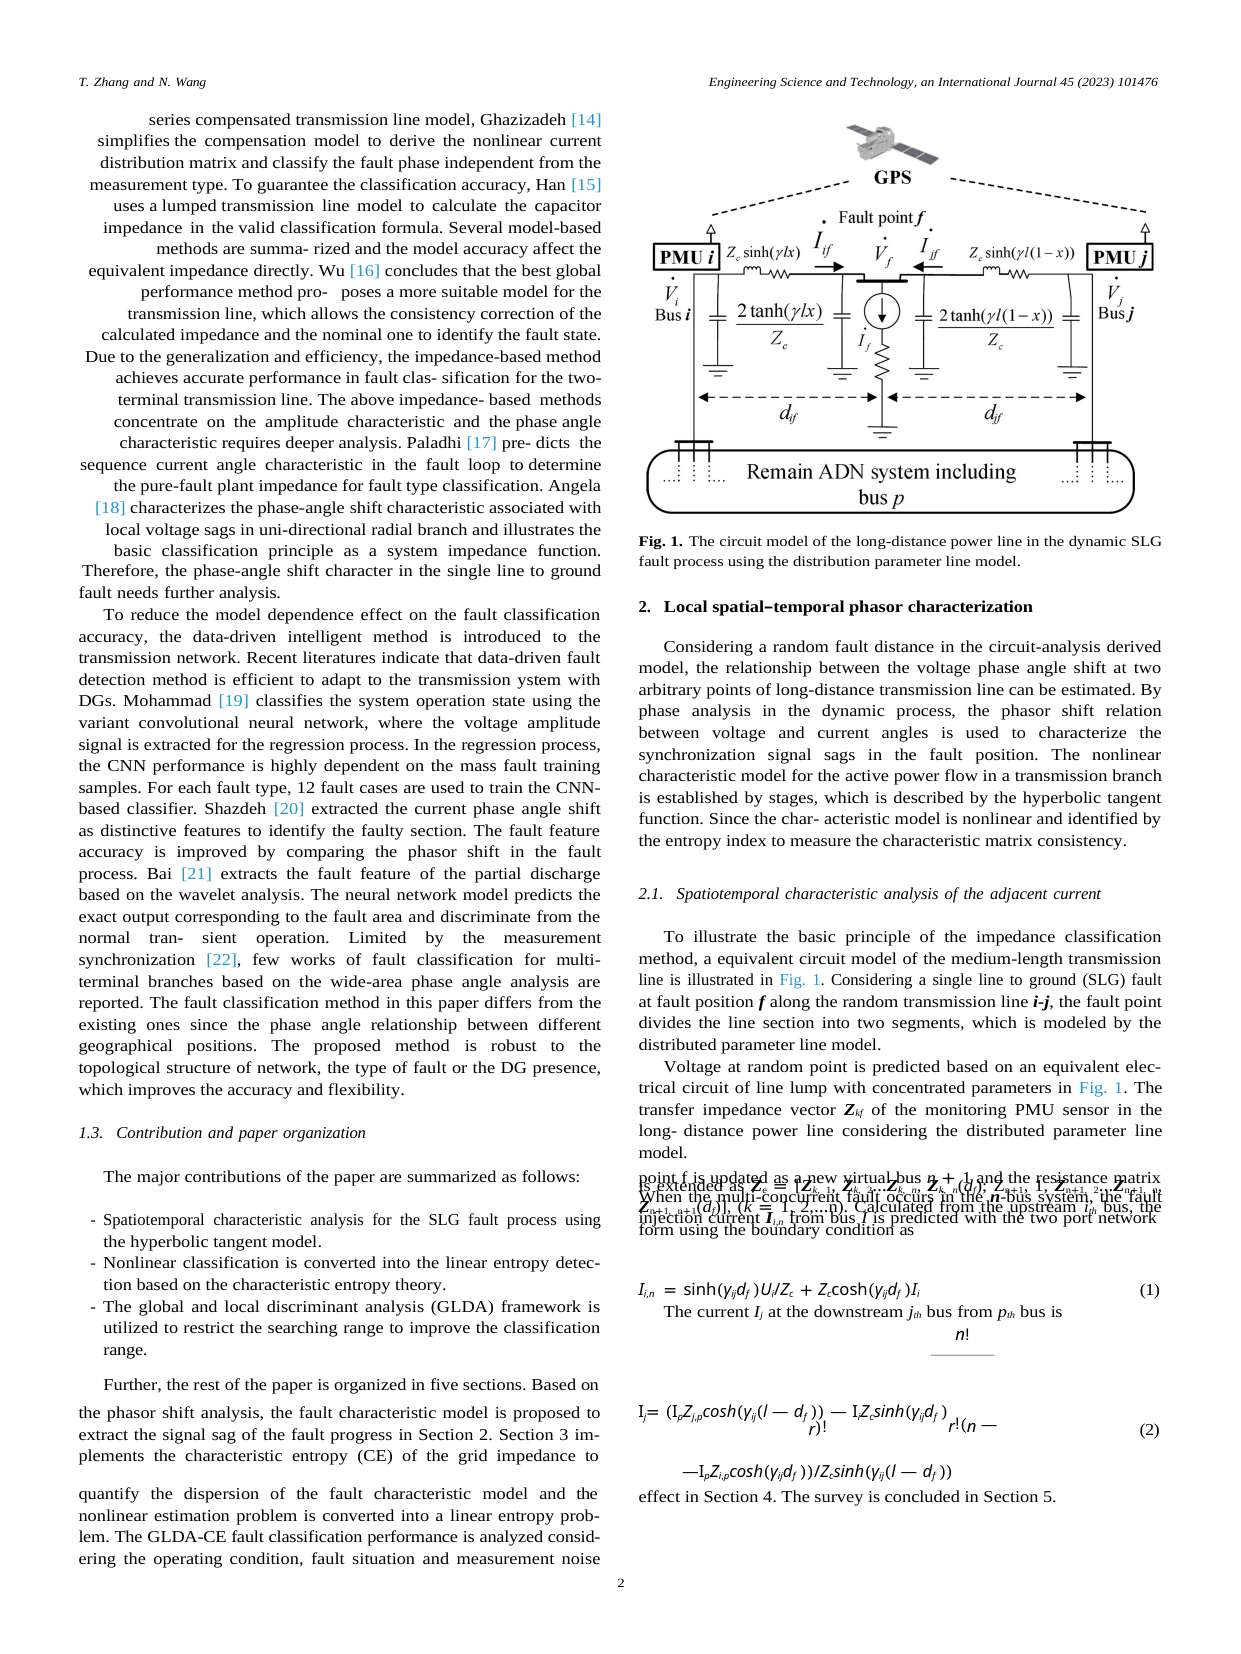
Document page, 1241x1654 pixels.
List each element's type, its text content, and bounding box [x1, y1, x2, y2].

text quantify the dispersion of the fault characteristic model and the [78, 1487, 605, 1503]
list Spatiotemporal characteristic analysis of the adjacent current [638, 883, 1173, 903]
text Fig. 1. The circuit model of the long-distance power line in the dynamic SLG fault process using the distribution parameter line model. [638, 533, 1162, 569]
text To illustrate the basic principle of the impedance classification method, a equivalent circuit model of the medium-length transmission line is illustrated in Fig. 1. Considering a single line to ground (SLG) fault at fault position f along the random transmission line i-j, the fault point divides the line section into two segments, which is modeled by the distributed parameter line model. [638, 927, 1162, 1054]
list Contribution and paper organization [78, 1123, 605, 1142]
picture [646, 124, 1154, 514]
list The global and local discriminant analysis (GLDA) framework is utilized to restrict the searching range to improve the classification range. [90, 1297, 601, 1359]
text Voltage at random point is predicted based on an equivalent elec- trical circuit of line lump with concentrated parameters in Fig. 1. The transfer impedance vector Zkf of the monitoring PMU sensor in the long- distance power line considering the distributed parameter line model. [638, 1056, 1162, 1162]
text To reduce the model dependence effect on the fault classification accuracy, the data-driven intelligent method is introduced to the transmission network. Recent literatures indicate that data-driven fault detection method is efficient to adapt to the transmission ystem with DGs. Mohammad [19] classifies the system operation state using the variant convolutional neural network, where the voltage amplitude signal is extracted for the regression process. In the regression process, the CNN performance is highly dependent on the mass fault training samples. For each fault type, 12 fault cases are used to train the CNN- based classifier. Shazdeh [20] extracted the current phase angle shift as distinctive features to identify the faulty section. The fault feature accuracy is improved by comparing the phasor shift in the fault process. Bai [21] extracts the fault feature of the partial discharge based on the wavelet analysis. The neural network model predicts the exact output corresponding to the fault area and discriminate from the normal tran- sient operation. Limited by the measurement synchronization [22], few works of fault classification for multi-terminal branches based on the wide-area phase angle analysis are reported. The fault classification method in this paper differs from the existing ones since the phase angle relationship between different geographical positions. The proposed method is robust to the topological structure of network, the type of fault or the DG presence, which improves the accuracy and flexibility. [78, 605, 601, 1098]
text the phasor shift analysis, the fault characteristic model is proposed to extract the signal sag of the fault progress in Section 2. Section 3 im- plements the characteristic entropy (CE) of the grid impedance to [78, 1403, 601, 1465]
text (2) [1139, 1420, 1173, 1439]
text Ii,n = sinh(γijdf )Ui/Zc + Zccosh(γijdf )Ii (1) [638, 1236, 1173, 1311]
text nonlinear estimation problem is converted into a linear entropy prob- lem. The GLDA-CE fault classification performance is analyzed consid- ering the operating condition, fault situation and measurement noise effect in Section 4. The survey is concluded in Section 5. [78, 1506, 601, 1568]
subtitle Local spatial–temporal phasor characterization [638, 595, 1173, 618]
text point f is updated as a new virtual bus n + 1 and the resistance matrix is extended as Ze = [Zk, 1, Zk, 2…Zk, n, Zk, n(df); Zn+1, 1, Zn+1, 2…Zn+1, n, When the multi-concurrent fault occurs in the n-bus system, the fault Zn+1, n+1(df)], (k = 1, 2,…n). Calculated from the upstream ith bus, the injection current Ii,n from bus I is predicted with the two port network [638, 1175, 1162, 1227]
list Spatiotemporal characteristic analysis for the SLG fault process using the hyperbolic tangent model. [90, 1210, 601, 1251]
text series compensated transmission line model, Ghazizadeh [14] simplifies the compensation model to derive the nonlinear current distribution matrix and classify the fault phase independent from the measurement type. To guarantee the classification accuracy, Han [15] uses a lumped transmission line model to calculate the capacitor impedance in the valid classification formula. Several model-based methods are summa- rized and the model accuracy affect the equivalent impedance directly. Wu [16] concludes that the best global performance method pro- poses a more suitable model for the transmission line, which allows the consistency correction of the calculated impedance and the nominal one to identify the fault state. Due to the generalization and efficiency, the impedance-based method achieves accurate performance in fault clas- sification for the two-terminal transmission line. The above impedance- based methods concentrate on the amplitude characteristic and the phase angle characteristic requires deeper analysis. Paladhi [17] pre- dicts the sequence current angle characteristic in the fault loop to determine the pure-fault plant impedance for fault type classification. Angela [18] characterizes the phase-angle shift characteristic associated with local voltage sags in uni-directional radial branch and illustrates the basic classification principle as a system impedance function. [78, 109, 601, 560]
text Therefore, the phase-angle shift character in the single line to ground [78, 562, 601, 580]
text The major contributions of the paper are summarized as follows: [103, 1166, 605, 1186]
text —IpZi,pcosh(γijdf ))/Zcsinh(γij(l — df )) [637, 1440, 998, 1487]
text Considering a random fault distance in the circuit-analysis derived model, the relationship between the voltage phase angle shift at two arbitrary points of long-distance transmission line can be estimated. By phase analysis in the dynamic process, the phasor shift relation between voltage and current angles is used to characterize the synchronization signal sags in the fault position. The nonlinear characteristic model for the active power flow in a transmission branch is established by stages, which is described by the hyperbolic tangent function. Since the char- acteristic model is nonlinear and identified by the entropy index to measure the characteristic matrix consistency. [638, 637, 1162, 850]
text Ij= (IpZj,pcosh(γij(l — df )) — IiZcsinh(γijdf )r!(n — r)! [637, 1403, 998, 1440]
text fault needs further analysis. [78, 583, 605, 602]
list Nonlinear classification is converted into the linear entropy detec- tion based on the characteristic entropy theory. [90, 1253, 601, 1294]
